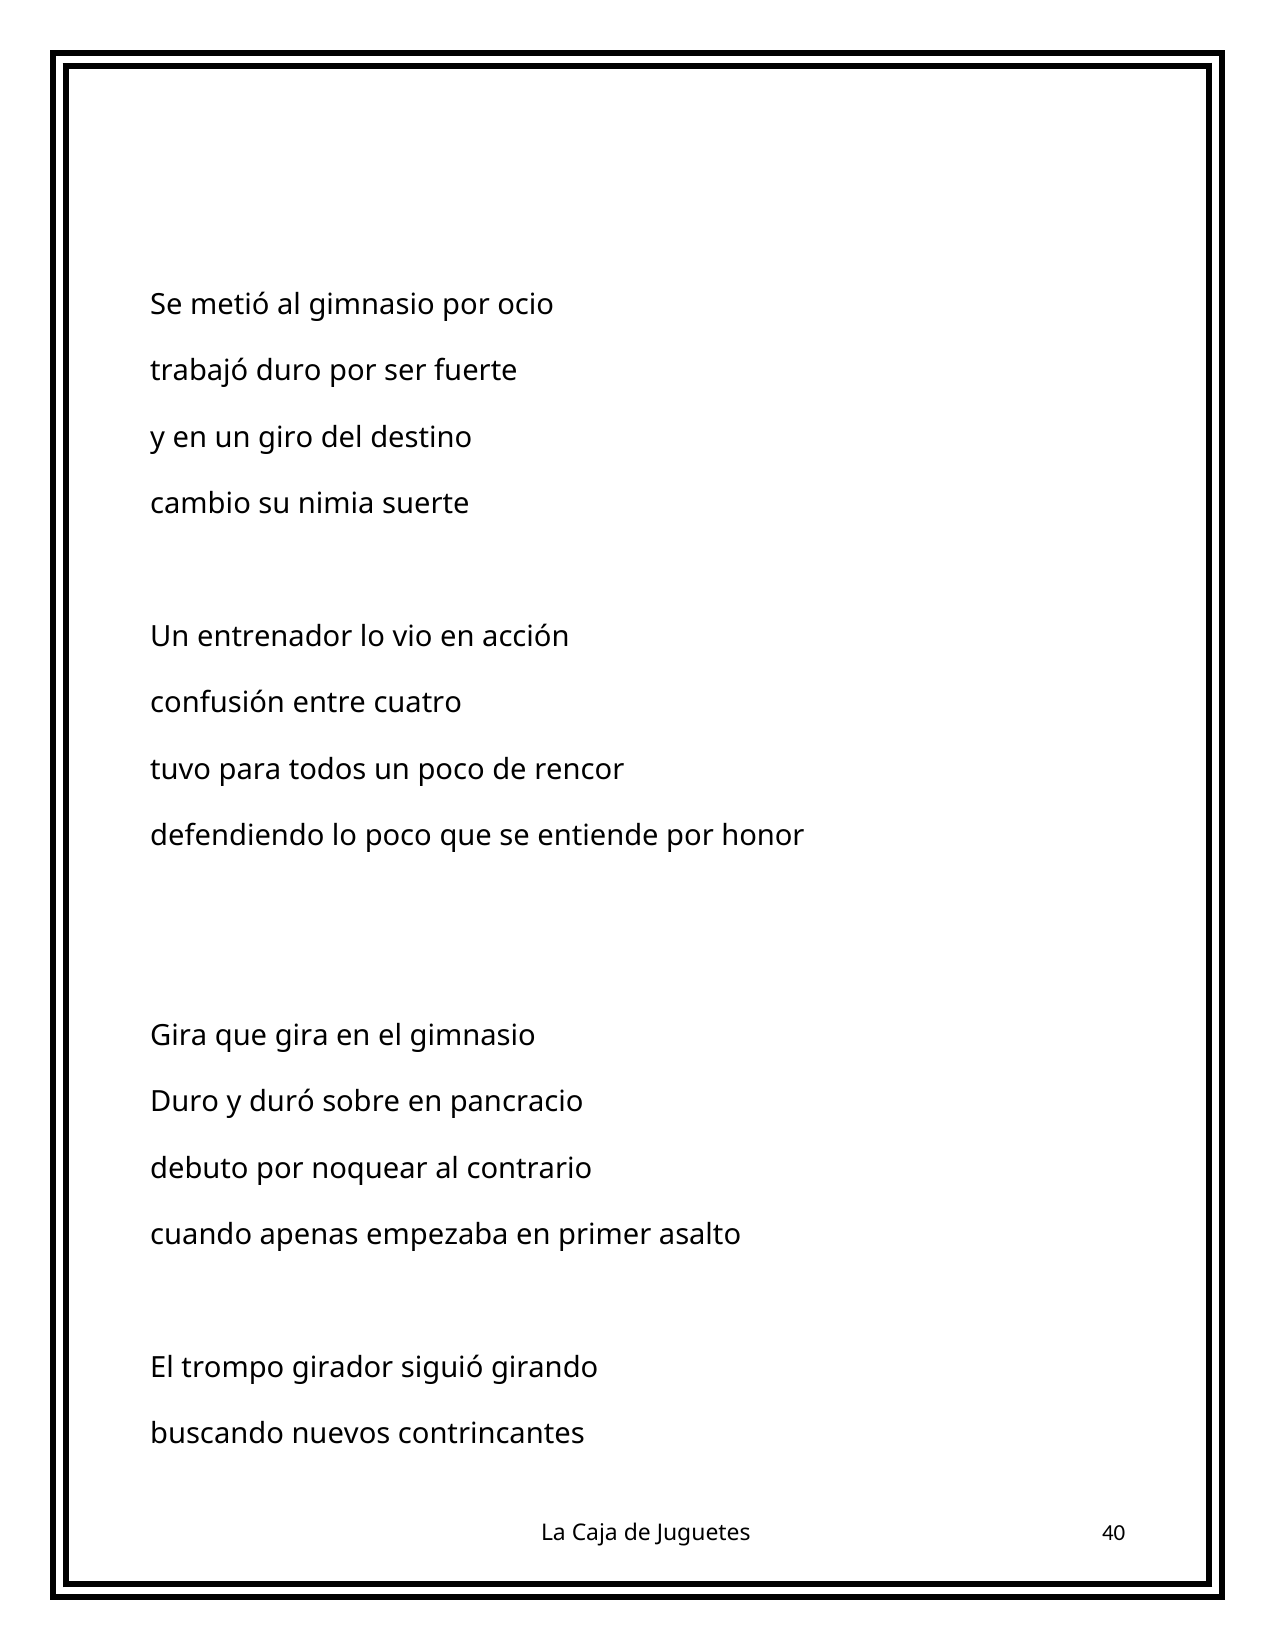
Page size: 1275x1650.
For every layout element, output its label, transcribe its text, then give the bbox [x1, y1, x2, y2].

text Duro y duró sobre en pancracio [150, 1080, 1125, 1120]
text confusión entre cuatro [150, 682, 1125, 721]
text Gira que gira en el gimnasio [150, 1014, 1125, 1054]
text cambio su nimia suerte [150, 482, 1125, 522]
text El trompo girador siguió girando [150, 1346, 1125, 1386]
text Un entrenador lo vio en acción [150, 615, 1125, 655]
text trabajó duro por ser fuerte [150, 349, 1125, 389]
text buscando nuevos contrincantes [150, 1413, 1125, 1452]
text debuto por noquear al contrario [150, 1147, 1125, 1187]
text y en un giro del destino [150, 416, 1125, 456]
text tuvo para todos un poco de rencor [150, 748, 1125, 788]
text Se metió al gimnasio por ocio [150, 283, 1125, 323]
text defendiendo lo poco que se entiende por honor [150, 814, 1125, 854]
text cuando apenas empezaba en primer asalto [150, 1213, 1125, 1253]
